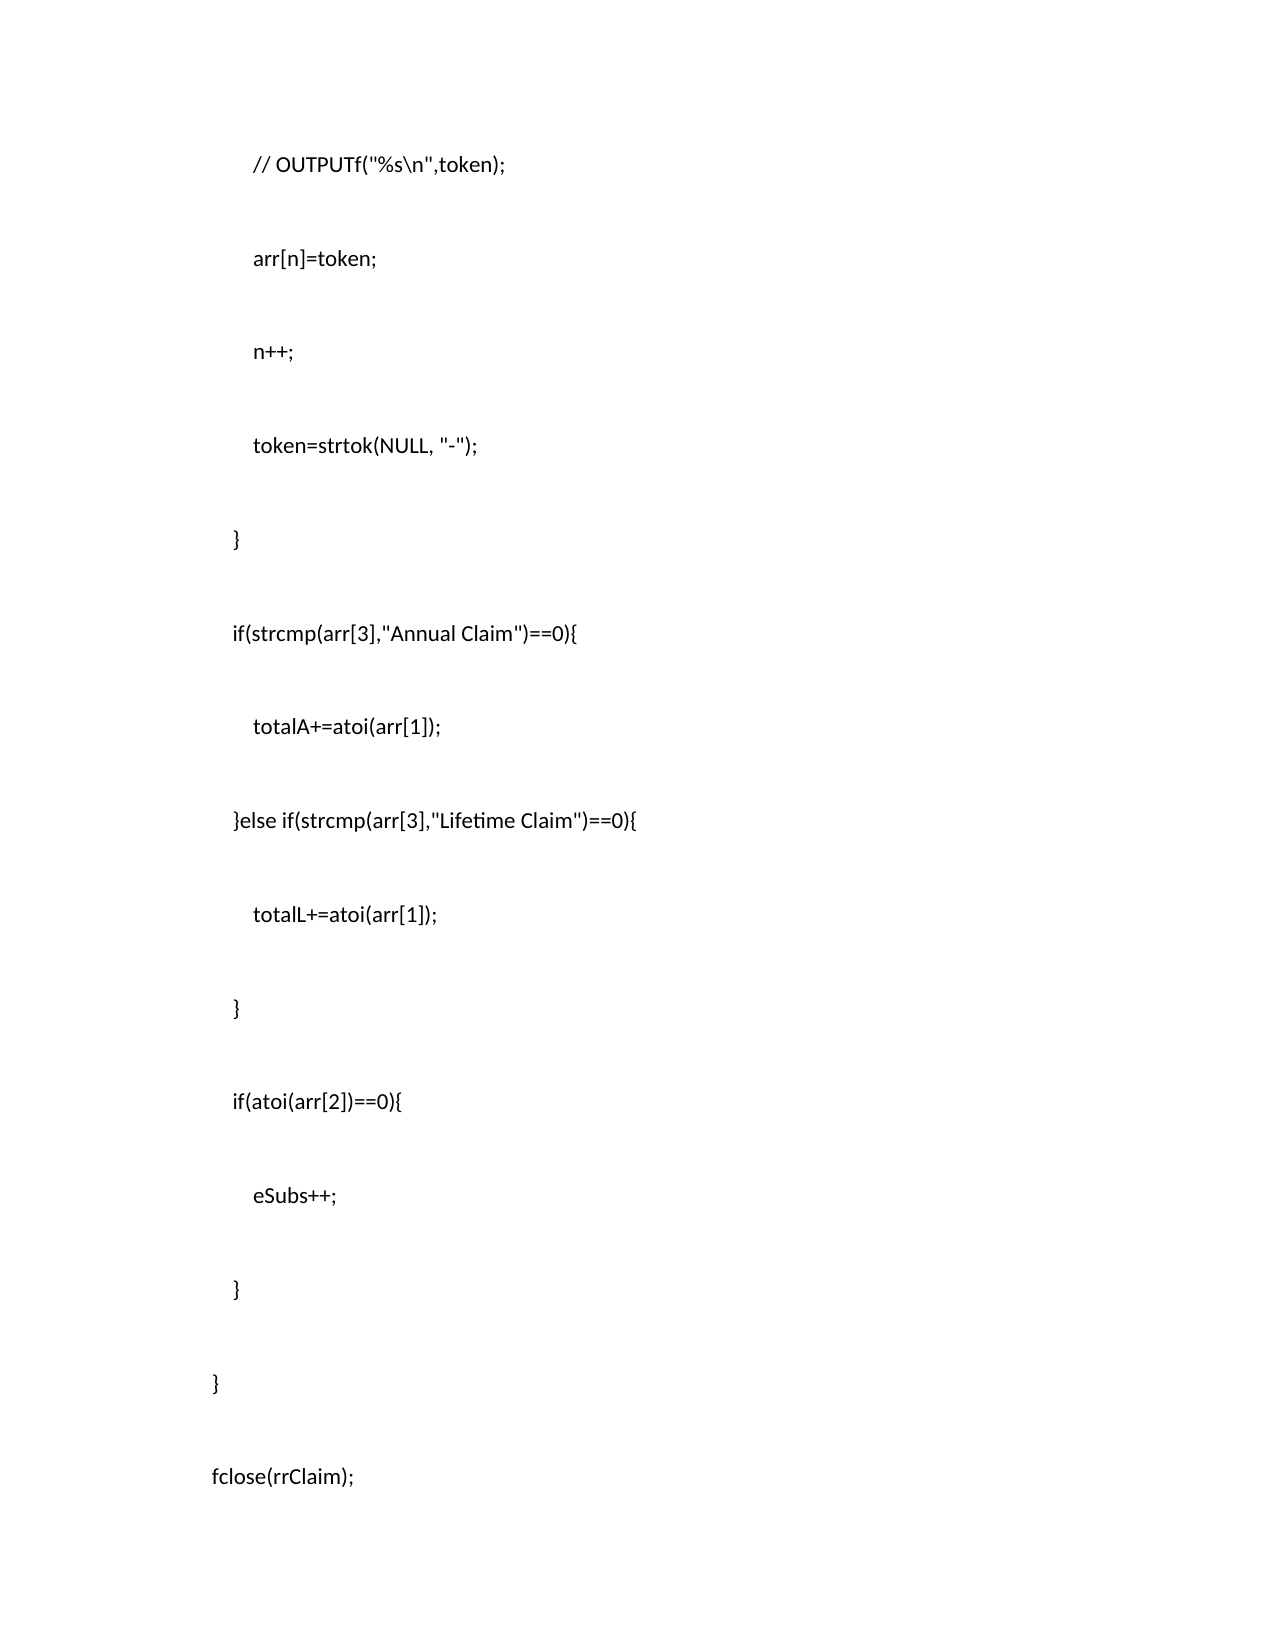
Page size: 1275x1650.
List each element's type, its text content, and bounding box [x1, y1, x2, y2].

text } [150, 994, 1125, 1022]
text totalA+=atoi(arr[1]); [150, 712, 1125, 741]
text arr[n]=token; [150, 244, 1125, 272]
text eSubs++; [150, 1181, 1125, 1209]
text if(strcmp(arr[3],"Annual Claim")==0){ [150, 619, 1125, 647]
text token=strtok(NULL, "-"); [150, 431, 1125, 459]
text } [150, 1275, 1125, 1303]
text } [150, 525, 1125, 553]
text fclose(rrClaim); [150, 1462, 1125, 1491]
text totalL+=atoi(arr[1]); [150, 900, 1125, 928]
text } [150, 1369, 1125, 1397]
text // OUTPUTf("%s\n",token); [150, 150, 1125, 178]
text n++; [150, 337, 1125, 366]
text if(atoi(arr[2])==0){ [150, 1087, 1125, 1116]
text }else if(strcmp(arr[3],"Lifetime Claim")==0){ [150, 806, 1125, 834]
